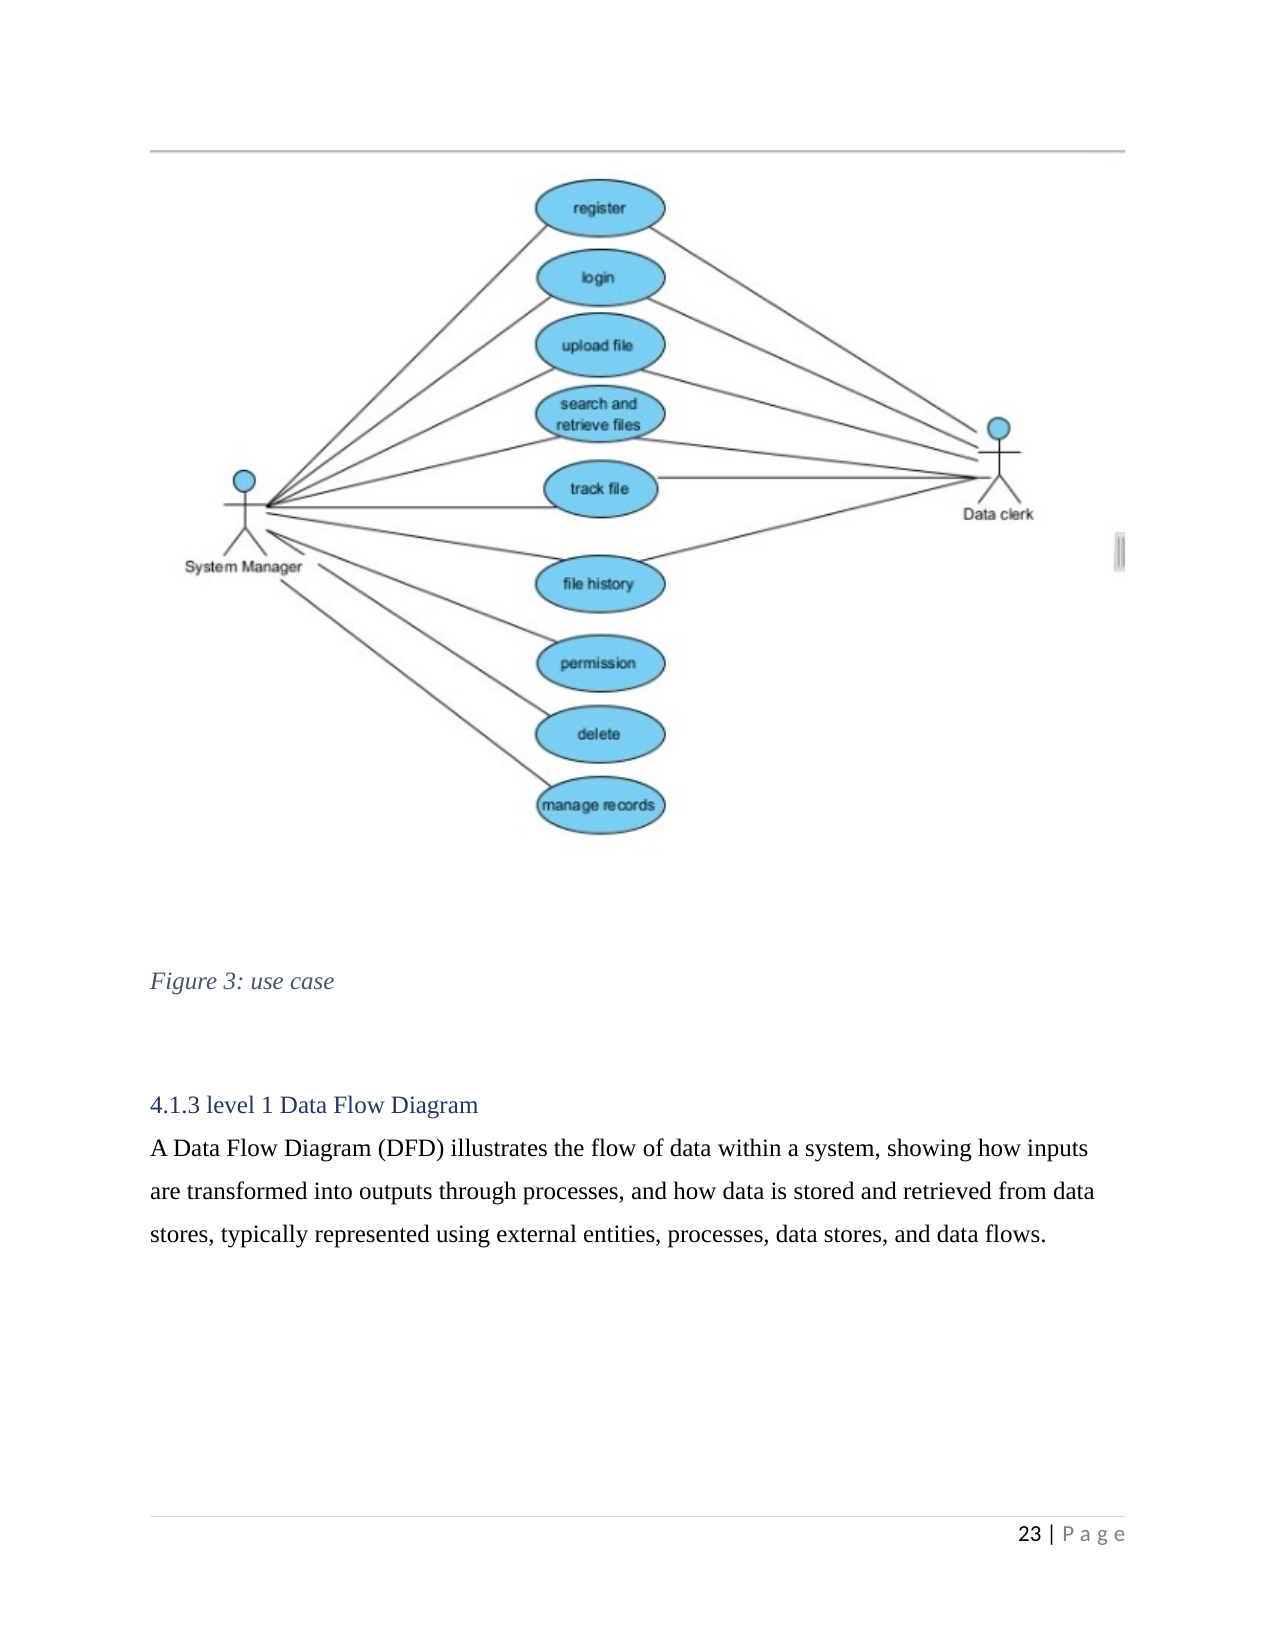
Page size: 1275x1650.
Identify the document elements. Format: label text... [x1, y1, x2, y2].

subtitle 4.1.3 level 1 Data Flow Diagram [150, 1090, 1125, 1118]
picture [150, 150, 1125, 923]
text Figure 3: use case [150, 966, 1125, 995]
text A Data Flow Diagram (DFD) illustrates the flow of data within a system, showing how inputs are transformed into outputs through processes, and how data is stored and retrieved from data stores, typically represented using external entities, processes, data stores, and data flows. [150, 1133, 1125, 1248]
